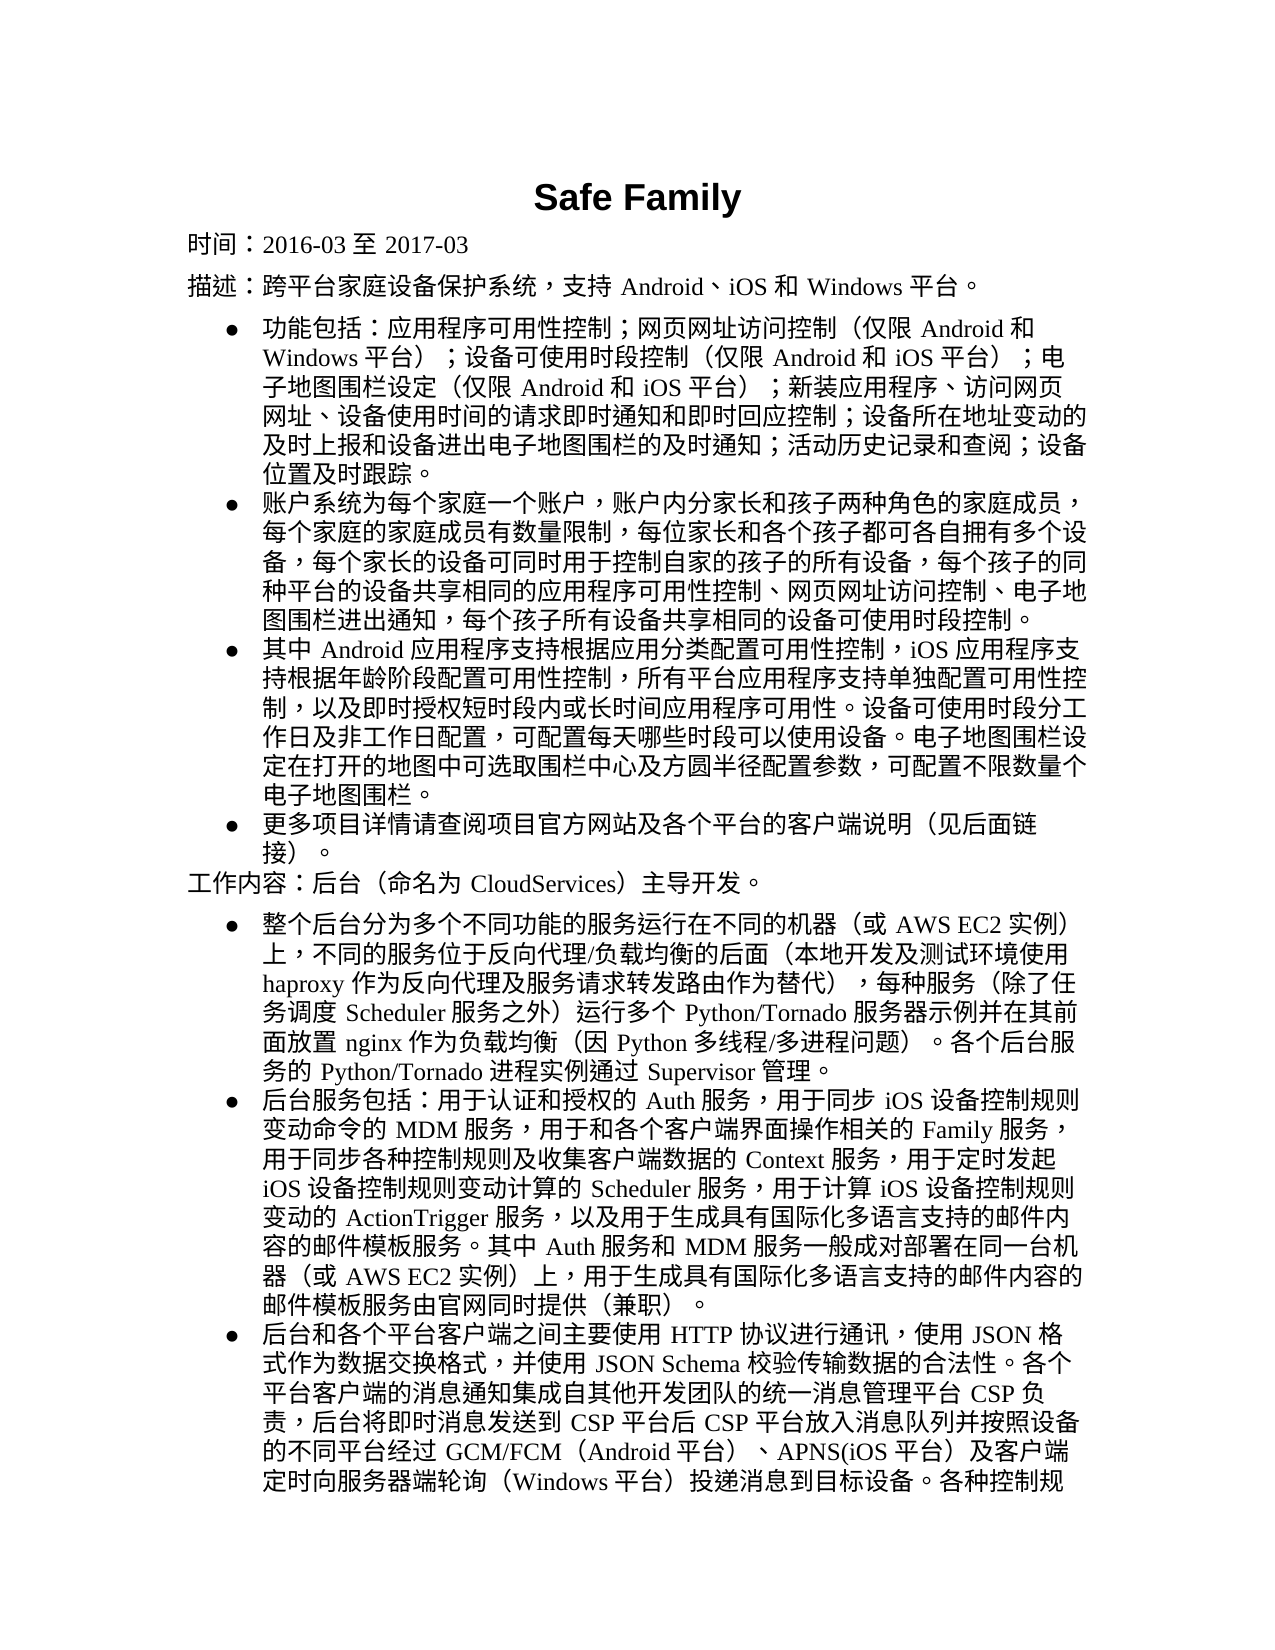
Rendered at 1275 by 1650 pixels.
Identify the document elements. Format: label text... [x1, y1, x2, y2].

list 其中 Android 应用程序支持根据应用分类配置可用性控制，iOS 应用程序支持根据年龄阶段配置可用性控制，所有平台应用程序支持单独配置可用性控制，以及即时授权短时段内或长时间应用程序可用性。设备可使用时段分工作日及非工作日配置，可配置每天哪些时段可以使用设备。电子地图围栏设定在打开的地图中可选取围栏中心及方圆半径配置参数，可配置不限数量个电子地图围栏。 [225, 635, 1087, 810]
list 整个后台分为多个不同功能的服务运行在不同的机器（或 AWS EC2 实例）上，不同的服务位于反向代理/负载均衡的后面（本地开发及测试环境使用 haproxy 作为反向代理及服务请求转发路由作为替代），每种服务（除了任务调度 Scheduler 服务之外）运行多个 Python/Tornado 服务器示例并在其前面放置 nginx 作为负载均衡（因 Python 多线程/多进程问题）。各个后台服务的 Python/Tornado 进程实例通过 Supervisor 管理。 [225, 911, 1087, 1086]
list 后台服务包括：用于认证和授权的 Auth 服务，用于同步 iOS 设备控制规则变动命令的 MDM 服务，用于和各个客户端界面操作相关的 Family 服务，用于同步各种控制规则及收集客户端数据的 Context 服务，用于定时发起 iOS 设备控制规则变动计算的 Scheduler 服务，用于计算 iOS 设备控制规则变动的 ActionTrigger 服务，以及用于生成具有国际化多语言支持的邮件内容的邮件模板服务。其中 Auth 服务和 MDM 服务一般成对部署在同一台机器（或 AWS EC2 实例）上，用于生成具有国际化多语言支持的邮件内容的邮件模板服务由官网同时提供（兼职）。 [225, 1086, 1087, 1320]
text 描述：跨平台家庭设备保护系统，支持 Android、iOS 和 Windows 平台。 [187, 272, 1087, 302]
list 更多项目详情请查阅项目官方网站及各个平台的客户端说明（见后面链接）。 [225, 810, 1087, 869]
list 账户系统为每个家庭一个账户，账户内分家长和孩子两种角色的家庭成员，每个家庭的家庭成员有数量限制，每位家长和各个孩子都可各自拥有多个设备，每个家长的设备可同时用于控制自家的孩子的所有设备，每个孩子的同种平台的设备共享相同的应用程序可用性控制、网页网址访问控制、电子地图围栏进出通知，每个孩子所有设备共享相同的设备可使用时段控制。 [225, 489, 1087, 635]
text 工作内容：后台（命名为 CloudServices）主导开发。 [187, 869, 1087, 898]
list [225, 1320, 1087, 1496]
text 时间：2016-03 至 2017-03 [187, 231, 1087, 260]
list 功能包括：应用程序可用性控制；网页网址访问控制（仅限 Android 和 Windows 平台）；设备可使用时段控制（仅限 Android 和 iOS 平台）；电子地图围栏设定（仅限 Android 和 iOS 平台）；新装应用程序、访问网页网址、设备使用时间的请求即时通知和即时回应控制；设备所在地址变动的及时上报和设备进出电子地图围栏的及时通知；活动历史记录和查阅；设备位置及时跟踪。 [225, 314, 1087, 489]
title Safe Family [187, 175, 1087, 218]
